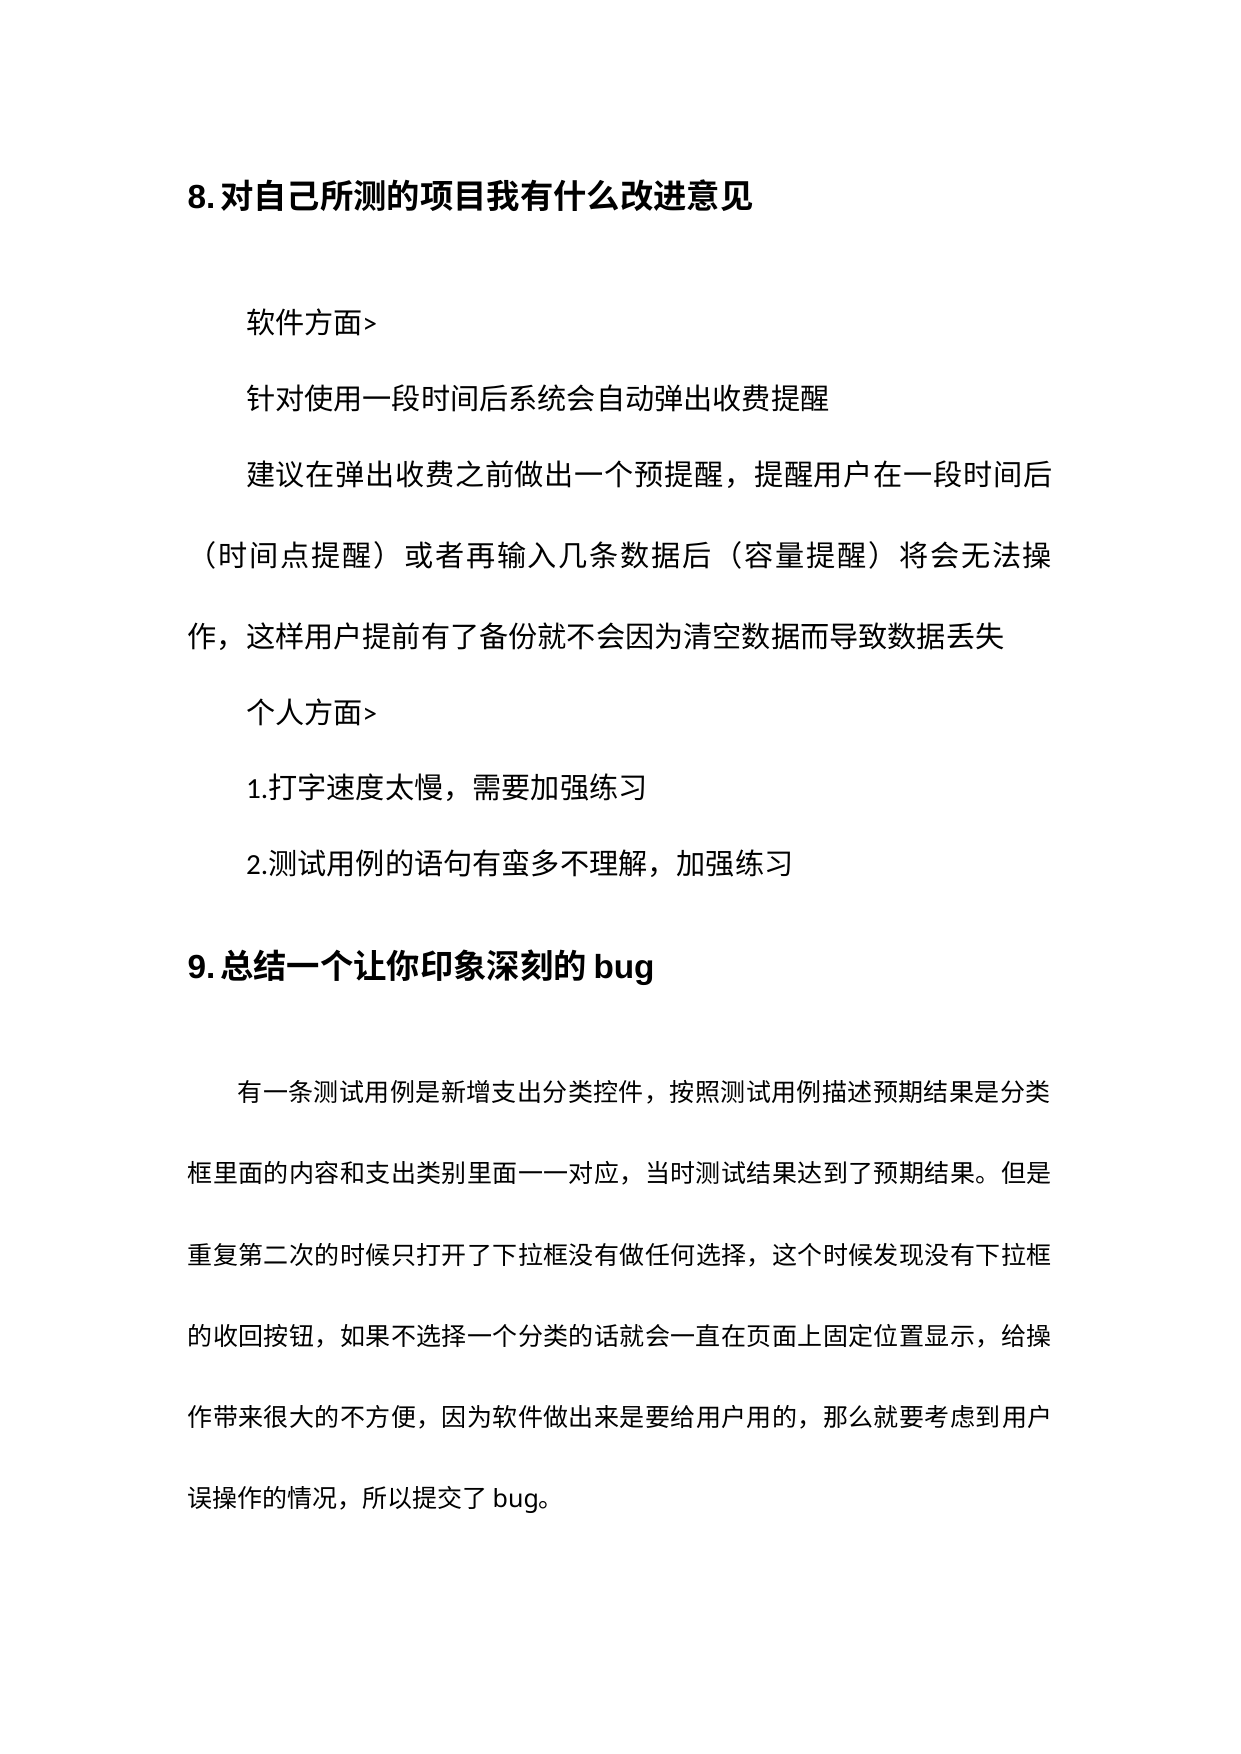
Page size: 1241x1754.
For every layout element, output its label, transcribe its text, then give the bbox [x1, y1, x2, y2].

text 个人方面> [187, 678, 1053, 743]
text 2.测试用例的语句有蛮多不理解，加强练习 [187, 829, 1053, 894]
text 软件方面> [187, 289, 1053, 354]
text 建议在弹出收费之前做出一个预提醒，提醒用户在一段时间后（时间点提醒）或者再输入几条数据后（容量提醒）将会无法操作，这样用户提前有了备份就不会因为清空数据而导致数据丢失 [187, 440, 1053, 667]
text 有一条测试用例是新增支出分类控件，按照测试用例描述预期结果是分类框里面的内容和支出类别里面一一对应，当时测试结果达到了预期结果。但是重复第二次的时候只打开了下拉框没有做任何选择，这个时候发现没有下拉框的收回按钮，如果不选择一个分类的话就会一直在页面上固定位置显示，给操作带来很大的不方便，因为软件做出来是要给用户用的，那么就要考虑到用户误操作的情况，所以提交了bug。 [187, 1058, 1053, 1529]
text 1.打字速度太慢，需要加强练习 [187, 753, 1053, 818]
text 针对使用一段时间后系统会自动弹出收费提醒 [187, 364, 1053, 429]
subtitle 总结一个让你印象深刻的bug [187, 931, 1053, 996]
subtitle 对自己所测的项目我有什么改进意见 [187, 162, 1053, 227]
